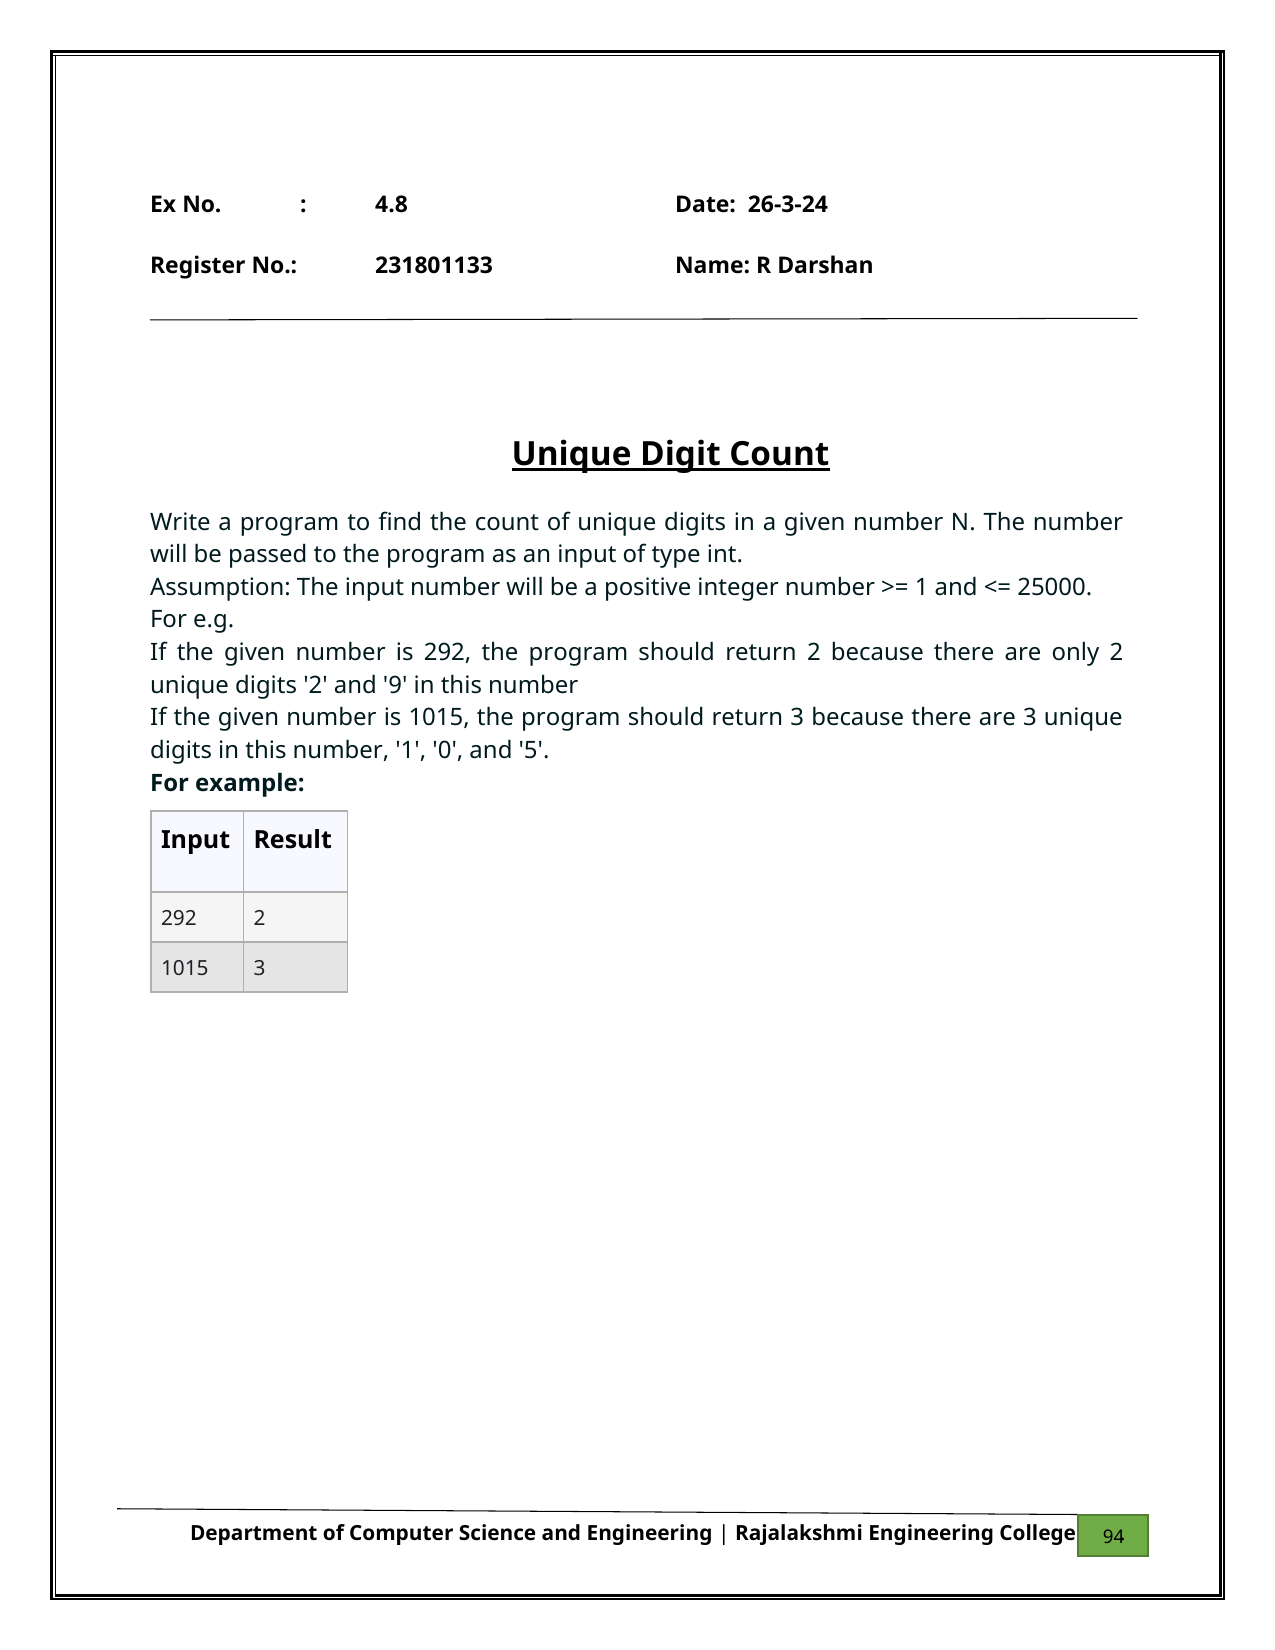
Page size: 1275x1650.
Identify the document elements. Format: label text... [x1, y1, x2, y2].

text Write a program to find the count of unique digits in a given number N. The number will be passed to the program as an input of type int. [150, 504, 1125, 570]
text Register No.: 231801133 Name: R Darshan [150, 249, 1125, 280]
text Assumption: The input number will be a positive integer number >= 1 and <= 25000. [150, 570, 1125, 602]
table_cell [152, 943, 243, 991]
text For e.g. [150, 602, 1125, 635]
list Unique Digit Count [216, 430, 1125, 475]
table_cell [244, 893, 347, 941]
text If the given number is 292, the program should return 2 because there are only 2 unique digits '2' and '9' in this number [150, 635, 1125, 700]
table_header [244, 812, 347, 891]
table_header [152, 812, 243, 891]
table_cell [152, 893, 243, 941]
text If the given number is 1015, the program should return 3 because there are 3 unique digits in this number, '1', '0', and '5'. [150, 700, 1125, 765]
text Ex No. : 4.8 Date: 26-3-24 [150, 188, 1125, 219]
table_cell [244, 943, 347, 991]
text For example: [150, 765, 1125, 798]
